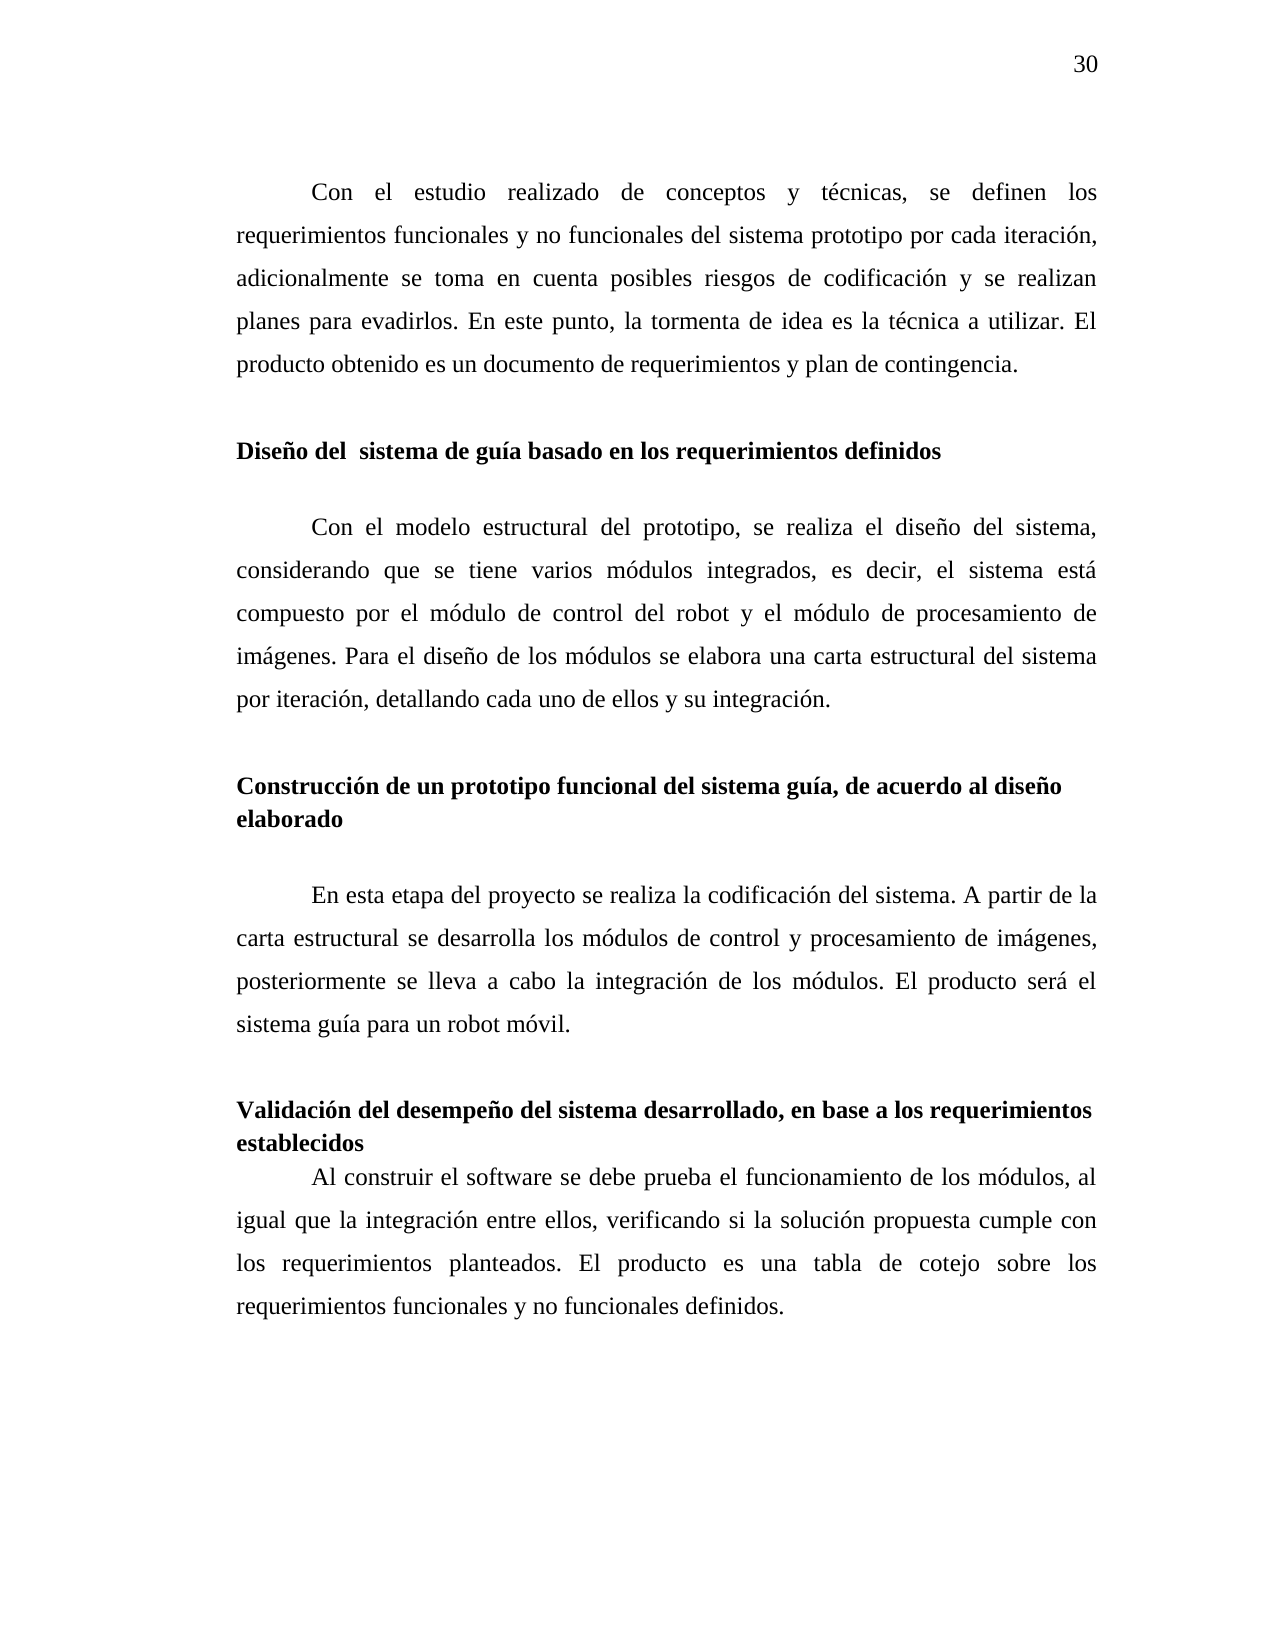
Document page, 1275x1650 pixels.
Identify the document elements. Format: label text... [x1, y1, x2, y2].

text Con el modelo estructural del prototipo, se realiza el diseño del sistema, considerando que se tiene varios módulos integrados, es decir, el sistema está compuesto por el módulo de control del robot y el módulo de procesamiento de imágenes. Para el diseño de los módulos se elabora una carta estructural del sistema por iteración, detallando cada uno de ellos y su integración. [236, 512, 1098, 713]
text Al construir el software se debe prueba el funcionamiento de los módulos, al igual que la integración entre ellos, verificando si la solución propuesta cumple con los requerimientos planteados. El producto es una tabla de cotejo sobre los requerimientos funcionales y no funcionales definidos. [236, 1162, 1098, 1320]
text En esta etapa del proyecto se realiza la codificación del sistema. A partir de la carta estructural se desarrolla los módulos de control y procesamiento de imágenes, posteriormente se lleva a cabo la integración de los módulos. El producto será el sistema guía para un robot móvil. [236, 880, 1098, 1038]
text Validación del desempeño del sistema desarrollado, en base a los requerimientos establecidos [236, 1096, 1098, 1157]
text Construcción de un prototipo funcional del sistema guía, de acuerdo al diseño elaborado [236, 771, 1098, 832]
text Diseño del sistema de guía basado en los requerimientos definidos [236, 436, 1098, 464]
text Con el estudio realizado de conceptos y técnicas, se definen los requerimientos funcionales y no funcionales del sistema prototipo por cada iteración, adicionalmente se toma en cuenta posibles riesgos de codificación y se realizan planes para evadirlos. En este punto, la tormenta de idea es la técnica a utilizar. El producto obtenido es un documento de requerimientos y plan de contingencia. [236, 177, 1098, 378]
